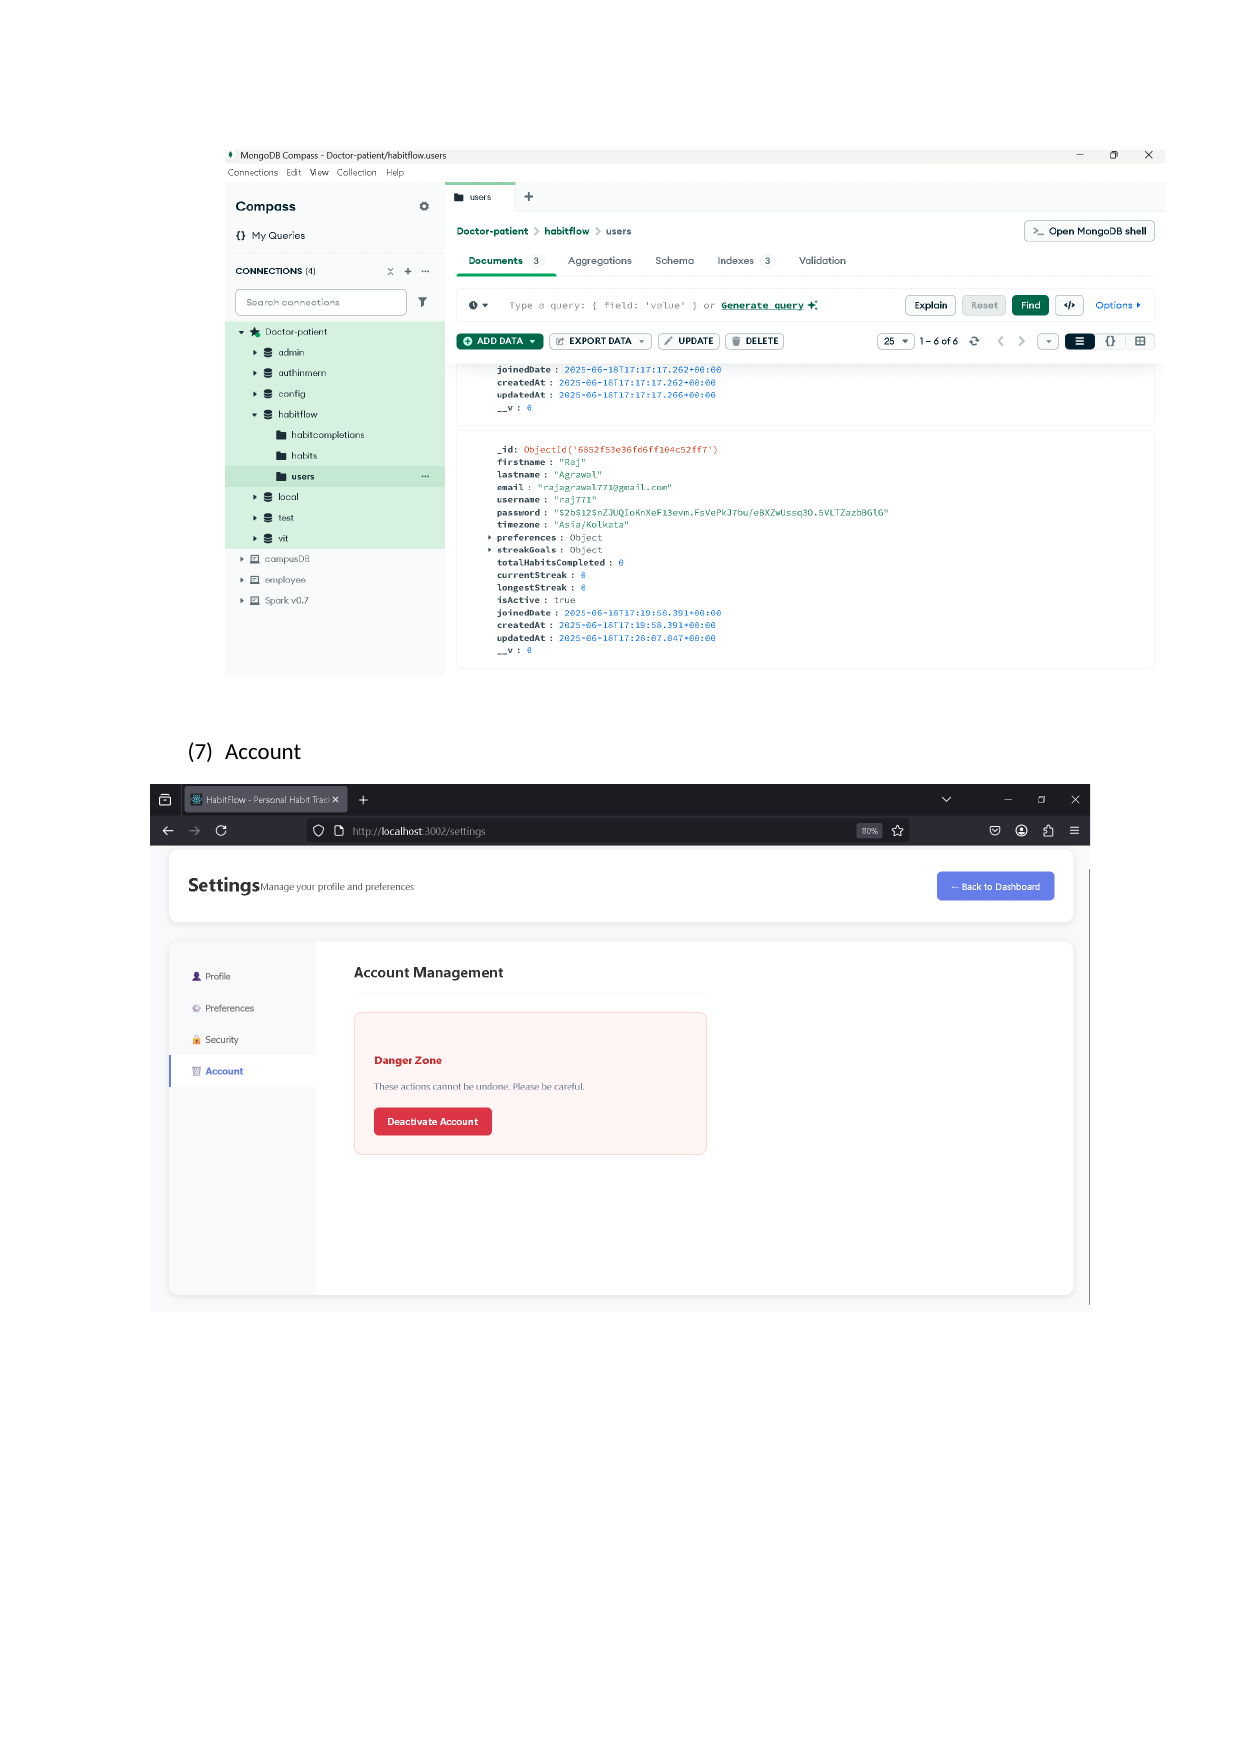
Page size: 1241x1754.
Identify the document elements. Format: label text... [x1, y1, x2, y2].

picture [225, 150, 1166, 675]
picture [150, 784, 1091, 1312]
list Account [187, 737, 1090, 765]
